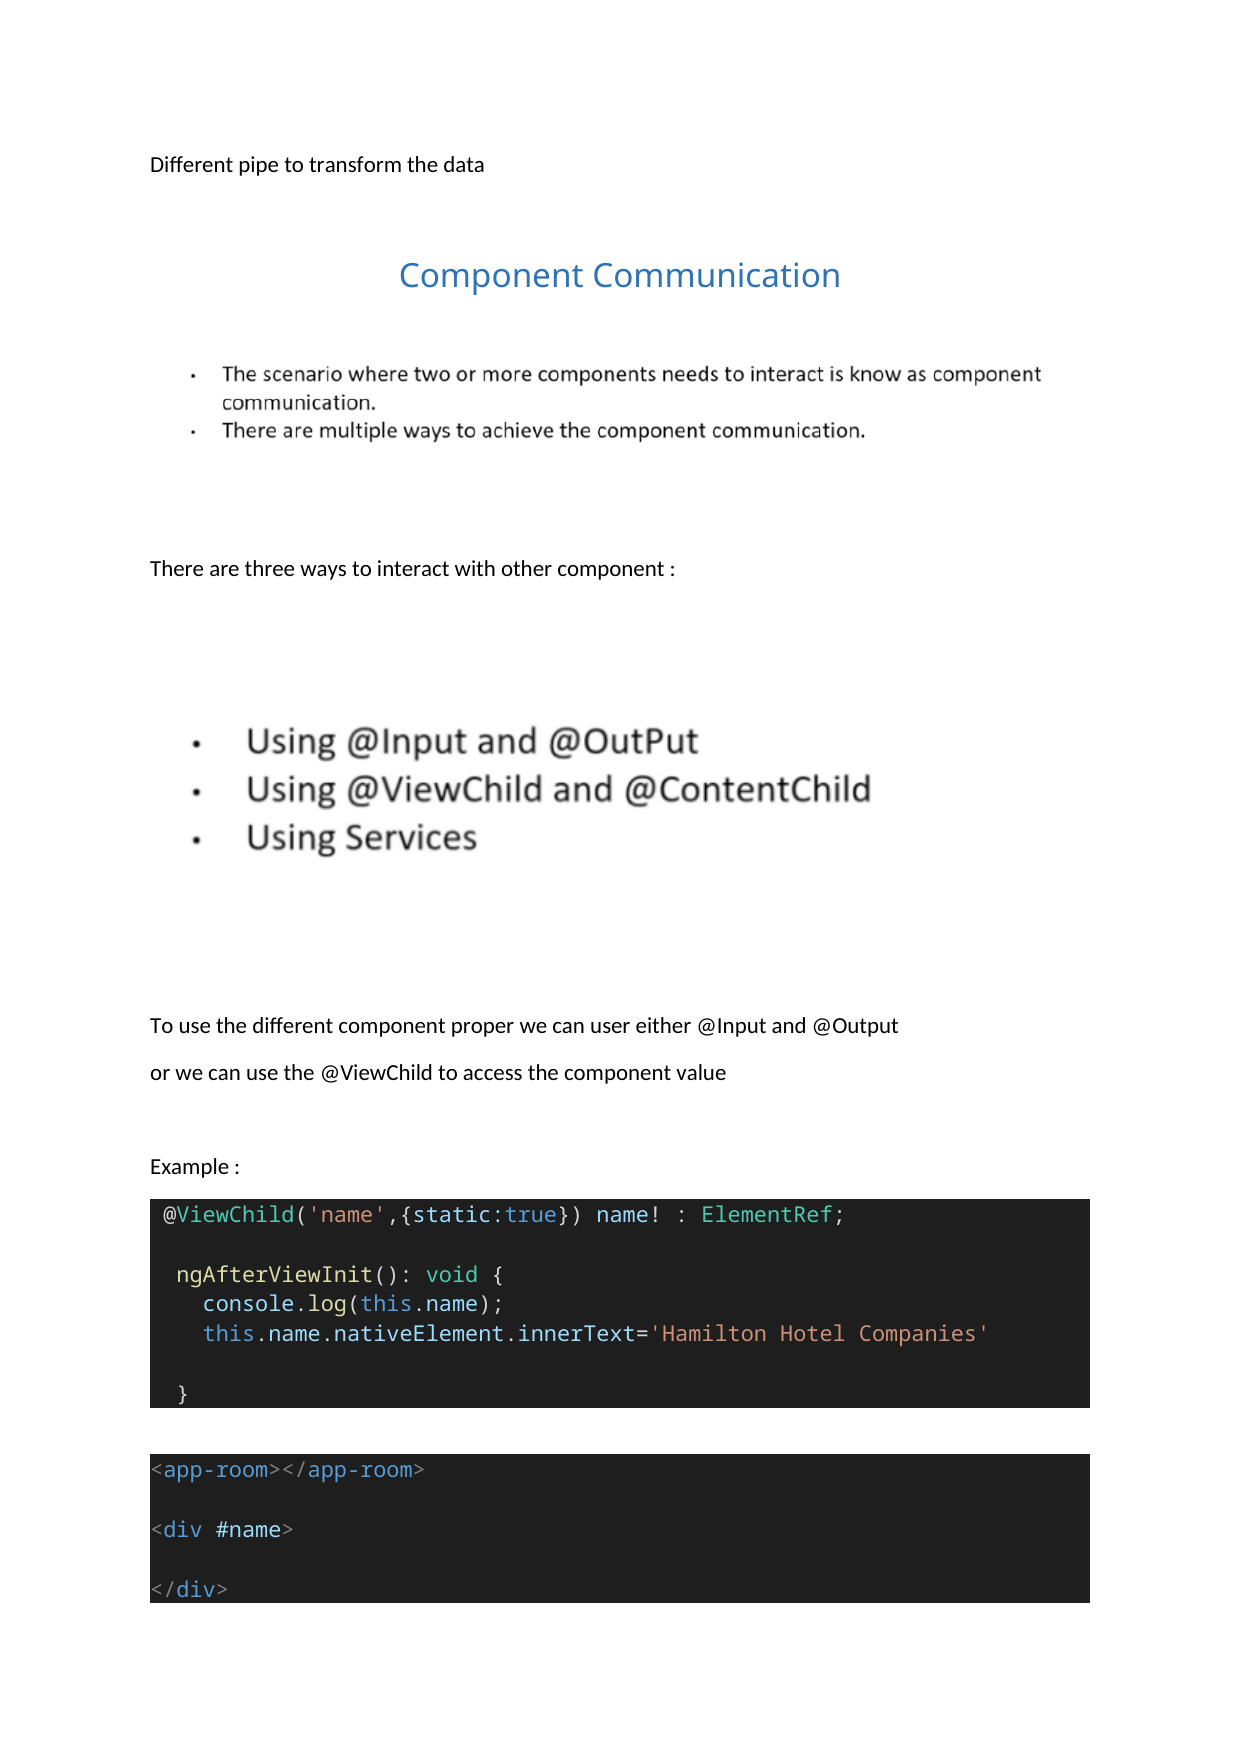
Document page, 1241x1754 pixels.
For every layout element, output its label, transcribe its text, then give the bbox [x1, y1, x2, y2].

text To use the different component proper we can user either @Input and @Output [150, 1012, 1090, 1039]
text </div> [150, 1574, 1090, 1603]
text ngAfterViewInit(): void { [150, 1259, 1090, 1288]
text Example : [150, 1152, 1090, 1180]
text <app-room></app-room> [150, 1454, 1090, 1484]
text or we can use the @ViewChild to access the component value [150, 1058, 1090, 1086]
text @ViewChild('name',{static:true}) name! : ElementRef; [150, 1199, 1090, 1229]
text console.log(this.name); [150, 1288, 1090, 1318]
text There are three ways to interact with other component : [150, 554, 1090, 582]
picture [150, 600, 1060, 946]
subtitle Component Communication [150, 252, 1090, 297]
text Different pipe to transform the data [150, 150, 1090, 178]
text } [150, 1378, 1090, 1408]
picture [150, 301, 1091, 488]
text this.name.nativeElement.innerText='Hamilton Hotel Companies' [150, 1318, 1090, 1348]
text <div #name> [150, 1514, 1090, 1544]
